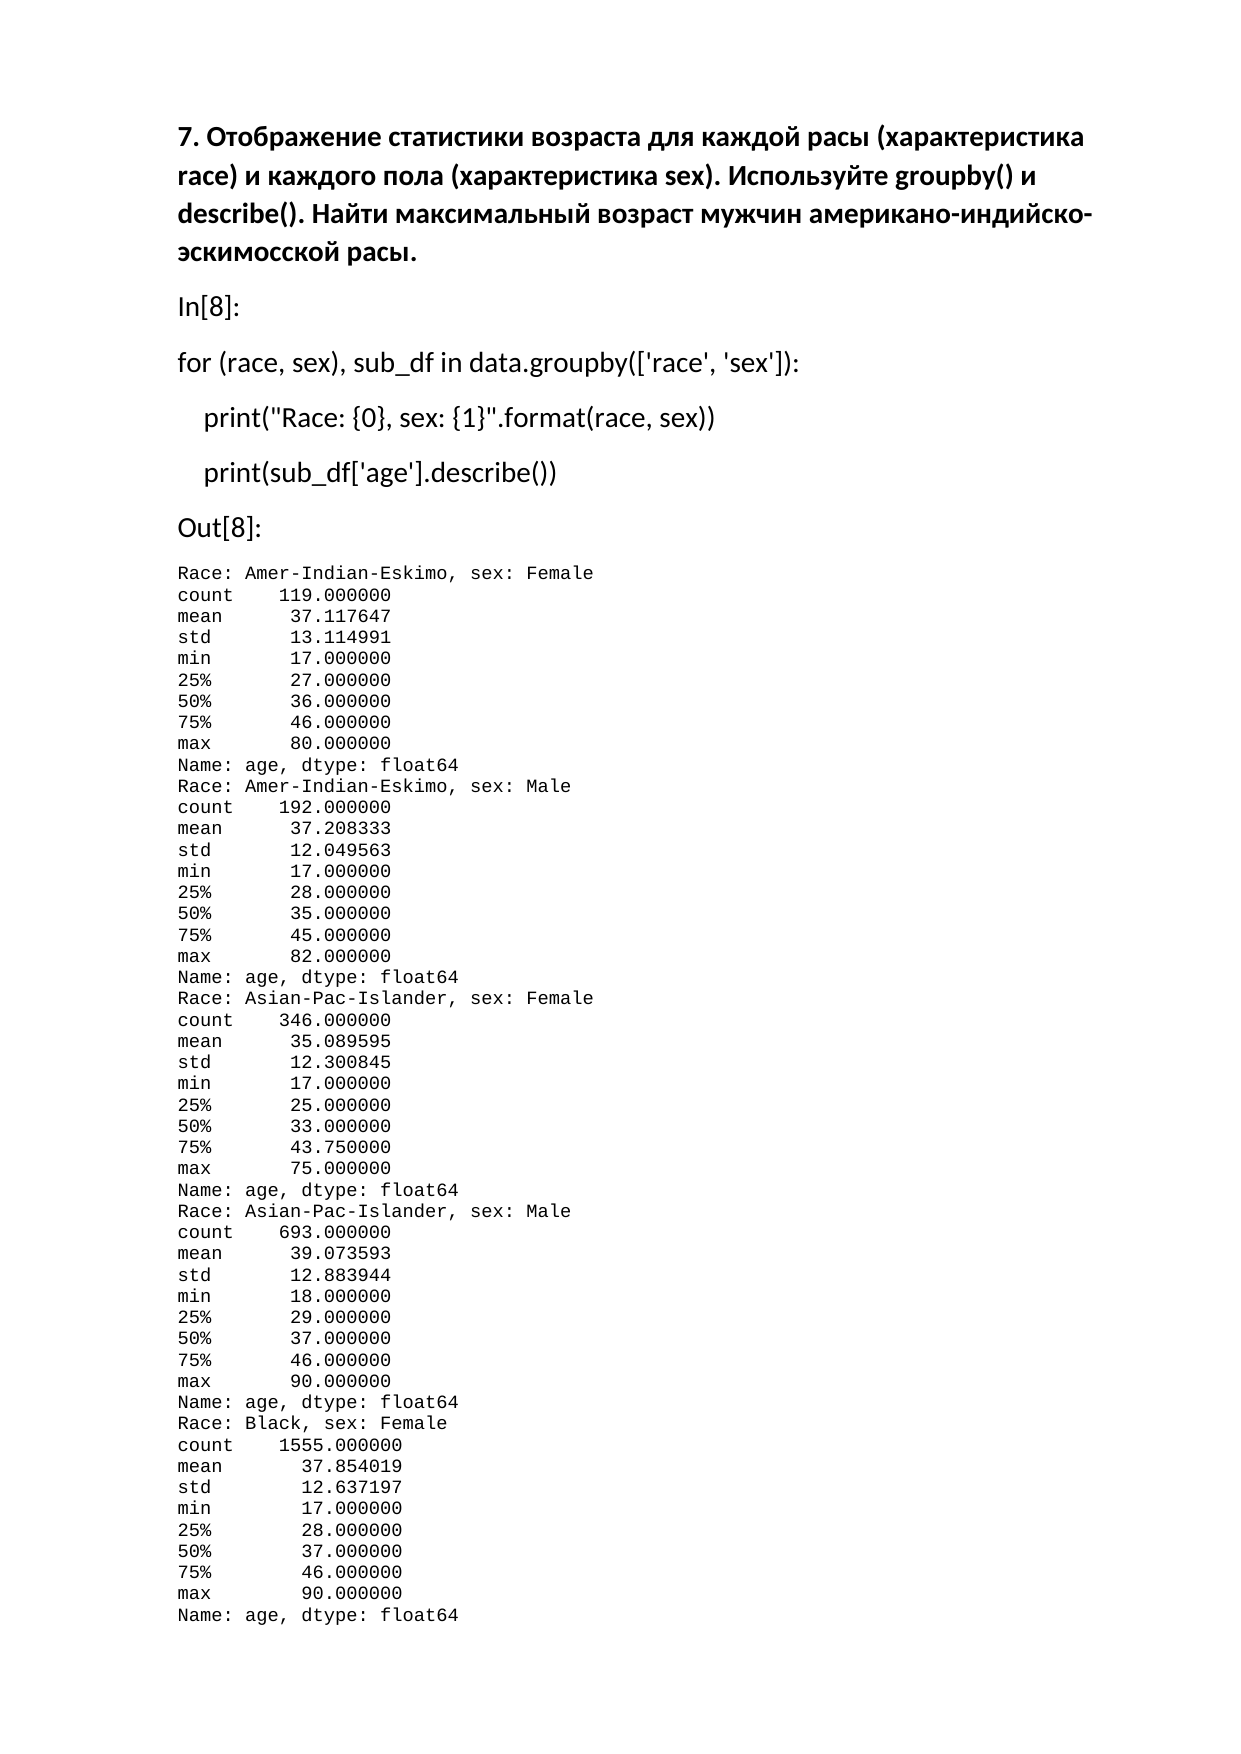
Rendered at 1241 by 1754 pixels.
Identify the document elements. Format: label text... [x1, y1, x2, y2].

text min 18.000000 [177, 1287, 1152, 1308]
text std 12.049563 [177, 840, 1152, 862]
text for (race, sex), sub_df in data.groupby(['race', 'sex']): [177, 344, 1152, 379]
text print(sub_df['age'].describe()) [177, 454, 1152, 489]
text mean 37.117647 [177, 607, 1152, 628]
text std 13.114991 [177, 628, 1152, 649]
text 25% 28.000000 [177, 883, 1152, 904]
text 50% 36.000000 [177, 692, 1152, 713]
text Name: age, dtype: float64 [177, 755, 1152, 777]
text print("Race: {0}, sex: {1}".format(race, sex)) [177, 399, 1152, 434]
text max 82.000000 [177, 947, 1152, 968]
text 25% 28.000000 [177, 1520, 1152, 1542]
text max 90.000000 [177, 1372, 1152, 1393]
text 7. Отображение статистики возраста для каждой расы (характеристика race) и каждого пола (характеристика sex). Используйте groupby() и describe(). Найти максимальный возраст мужчин американо-индийско-эскимосской расы. [177, 118, 1152, 269]
text count 693.000000 [177, 1223, 1152, 1244]
text Race: Black, sex: Female [177, 1414, 1152, 1435]
text 50% 37.000000 [177, 1542, 1152, 1563]
text Name: age, dtype: float64 [177, 1180, 1152, 1202]
text count 346.000000 [177, 1010, 1152, 1032]
text 25% 29.000000 [177, 1308, 1152, 1329]
text count 1555.000000 [177, 1435, 1152, 1457]
text 25% 25.000000 [177, 1095, 1152, 1117]
text std 12.883944 [177, 1265, 1152, 1287]
text min 17.000000 [177, 1499, 1152, 1520]
text mean 37.854019 [177, 1457, 1152, 1478]
text Out[8]: [177, 509, 1152, 544]
text 75% 46.000000 [177, 713, 1152, 734]
text std 12.300845 [177, 1053, 1152, 1074]
text min 17.000000 [177, 1074, 1152, 1095]
text Race: Asian-Pac-Islander, sex: Male [177, 1202, 1152, 1223]
text 75% 45.000000 [177, 925, 1152, 947]
text min 17.000000 [177, 862, 1152, 883]
text 75% 46.000000 [177, 1563, 1152, 1584]
text 50% 33.000000 [177, 1117, 1152, 1138]
text In[8]: [177, 288, 1152, 324]
text Name: age, dtype: float64 [177, 1393, 1152, 1414]
text Name: age, dtype: float64 [177, 1605, 1152, 1627]
text mean 37.208333 [177, 819, 1152, 840]
text count 119.000000 [177, 585, 1152, 607]
text Name: age, dtype: float64 [177, 968, 1152, 989]
text 75% 43.750000 [177, 1138, 1152, 1159]
text Race: Asian-Pac-Islander, sex: Female [177, 989, 1152, 1010]
text min 17.000000 [177, 649, 1152, 670]
text 75% 46.000000 [177, 1350, 1152, 1372]
text Race: Amer-Indian-Eskimo, sex: Female [177, 564, 1152, 585]
text max 80.000000 [177, 734, 1152, 755]
text 25% 27.000000 [177, 670, 1152, 692]
text max 75.000000 [177, 1159, 1152, 1180]
text Race: Amer-Indian-Eskimo, sex: Male [177, 777, 1152, 798]
text count 192.000000 [177, 798, 1152, 819]
text max 90.000000 [177, 1584, 1152, 1605]
text 50% 37.000000 [177, 1329, 1152, 1350]
text std 12.637197 [177, 1478, 1152, 1499]
text mean 39.073593 [177, 1244, 1152, 1265]
text 50% 35.000000 [177, 904, 1152, 925]
text mean 35.089595 [177, 1032, 1152, 1053]
